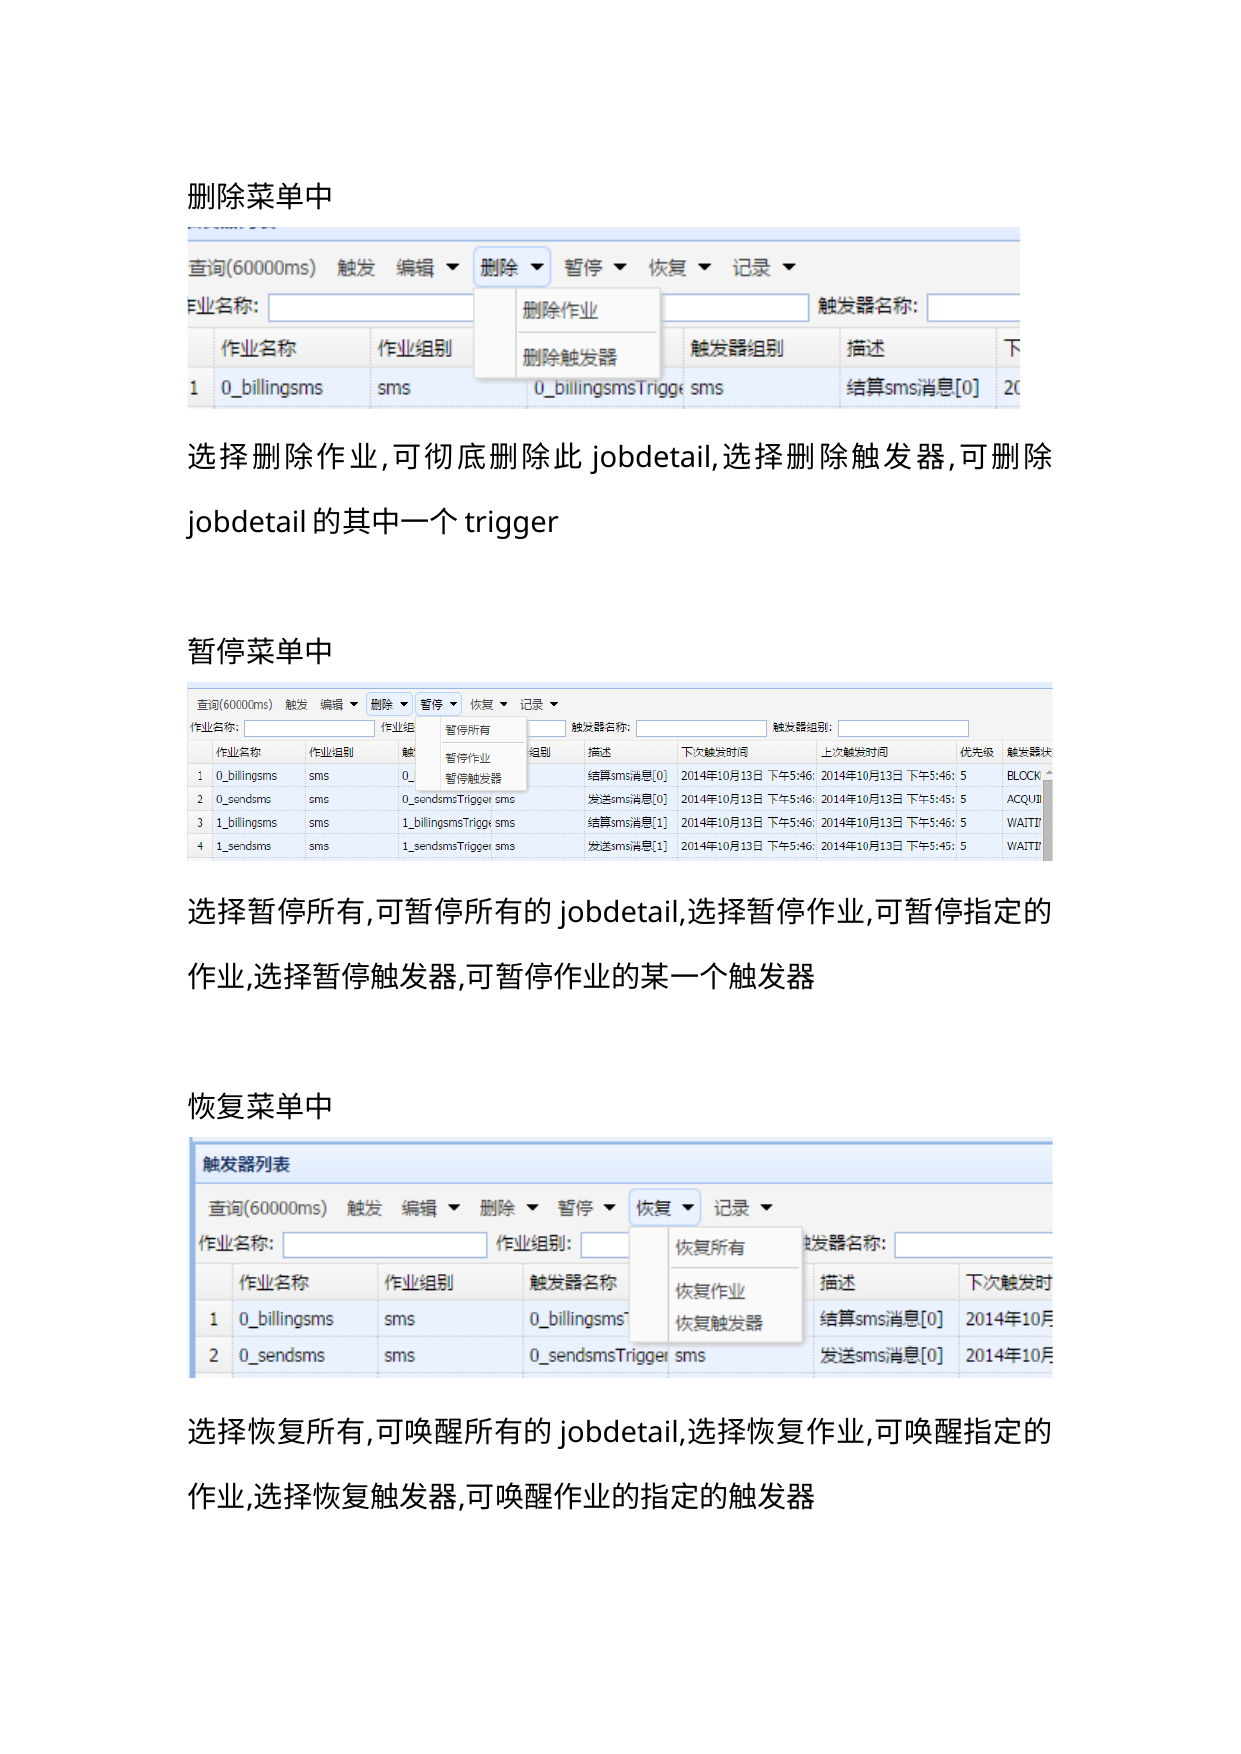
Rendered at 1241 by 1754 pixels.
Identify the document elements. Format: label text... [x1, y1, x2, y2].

text 选择删除作业,可彻底删除此jobdetail,选择删除触发器,可删除jobdetail的其中一个trigger [187, 422, 1053, 552]
text 暂停菜单中 [187, 617, 1053, 682]
text 选择恢复所有,可唤醒所有的jobdetail,选择恢复作业,可唤醒指定的作业,选择恢复触发器,可唤醒作业的指定的触发器 [187, 1397, 1053, 1527]
picture [187, 1137, 1053, 1378]
picture [187, 682, 1053, 861]
text 恢复菜单中 [187, 1072, 1053, 1137]
text 删除菜单中 [187, 162, 1053, 227]
text 选择暂停所有,可暂停所有的jobdetail,选择暂停作业,可暂停指定的作业,选择暂停触发器,可暂停作业的某一个触发器 [187, 877, 1053, 1007]
picture [187, 227, 1021, 409]
